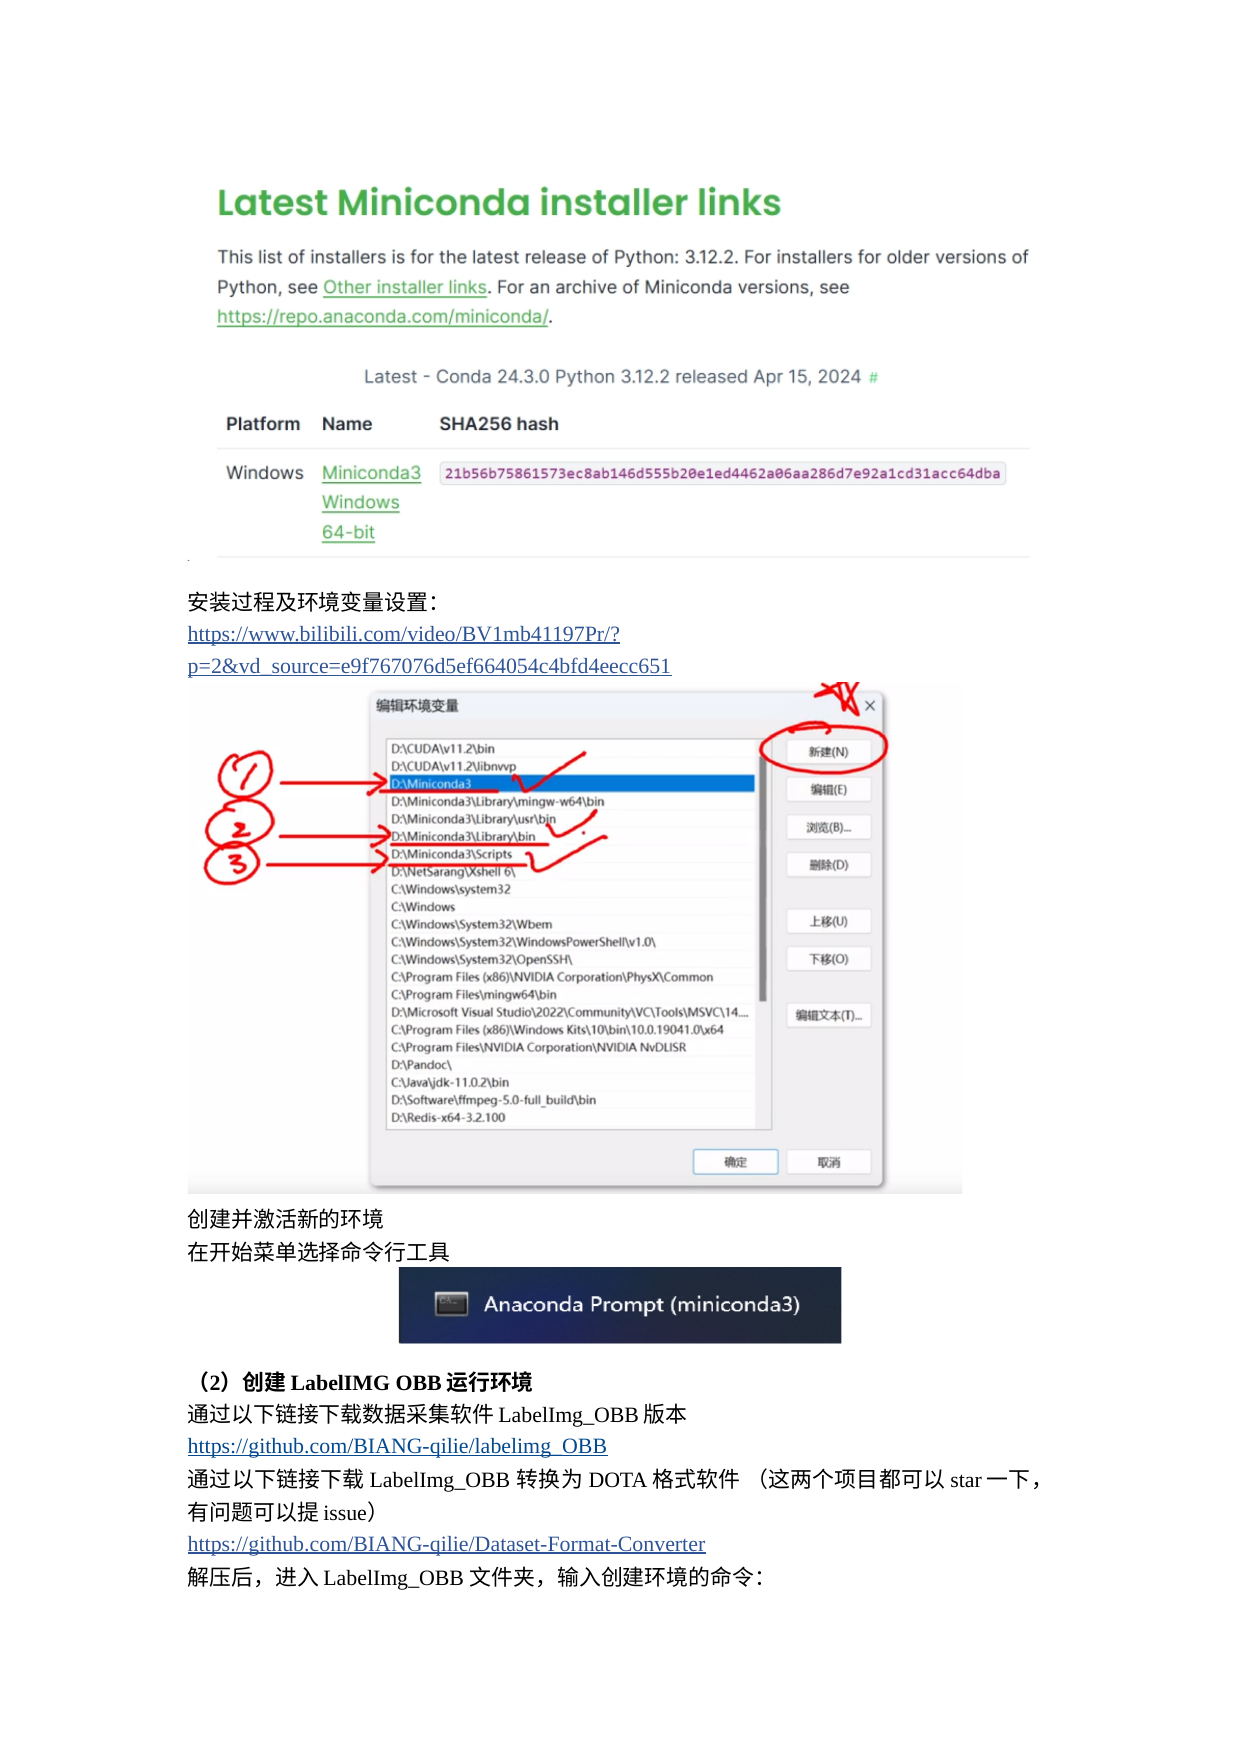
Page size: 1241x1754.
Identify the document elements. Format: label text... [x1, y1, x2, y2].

text https://github.com/BIANG-qilie/labelimg_OBB [187, 1429, 1053, 1462]
text https://www.bilibili.com/video/BV1mb41197Pr/?p=2&vd_source=e9f767076d5ef664054c4bfd4eecc651 [187, 617, 1053, 682]
text 创建并激活新的环境 [187, 1202, 1053, 1234]
picture [187, 162, 1053, 561]
text 通过以下链接下载LabelImg_OBB 转换为 DOTA格式软件 （这两个项目都可以star一下，有问题可以提issue） [187, 1462, 1053, 1527]
picture [398, 1267, 842, 1344]
text https://github.com/BIANG-qilie/Dataset-Format-Converter [187, 1527, 1053, 1559]
text 在开始菜单选择命令行工具 [187, 1234, 1053, 1267]
subtitle （2）创建LabelIMG OBB运行环境 [187, 1364, 1053, 1397]
text 通过以下链接下载数据采集软件LabelImg_OBB版本 [187, 1397, 1053, 1429]
text 安装过程及环境变量设置： [187, 584, 1053, 617]
text 解压后，进入LabelImg_OBB 文件夹，输入创建环境的命令： [187, 1559, 1053, 1592]
picture [187, 682, 963, 1194]
